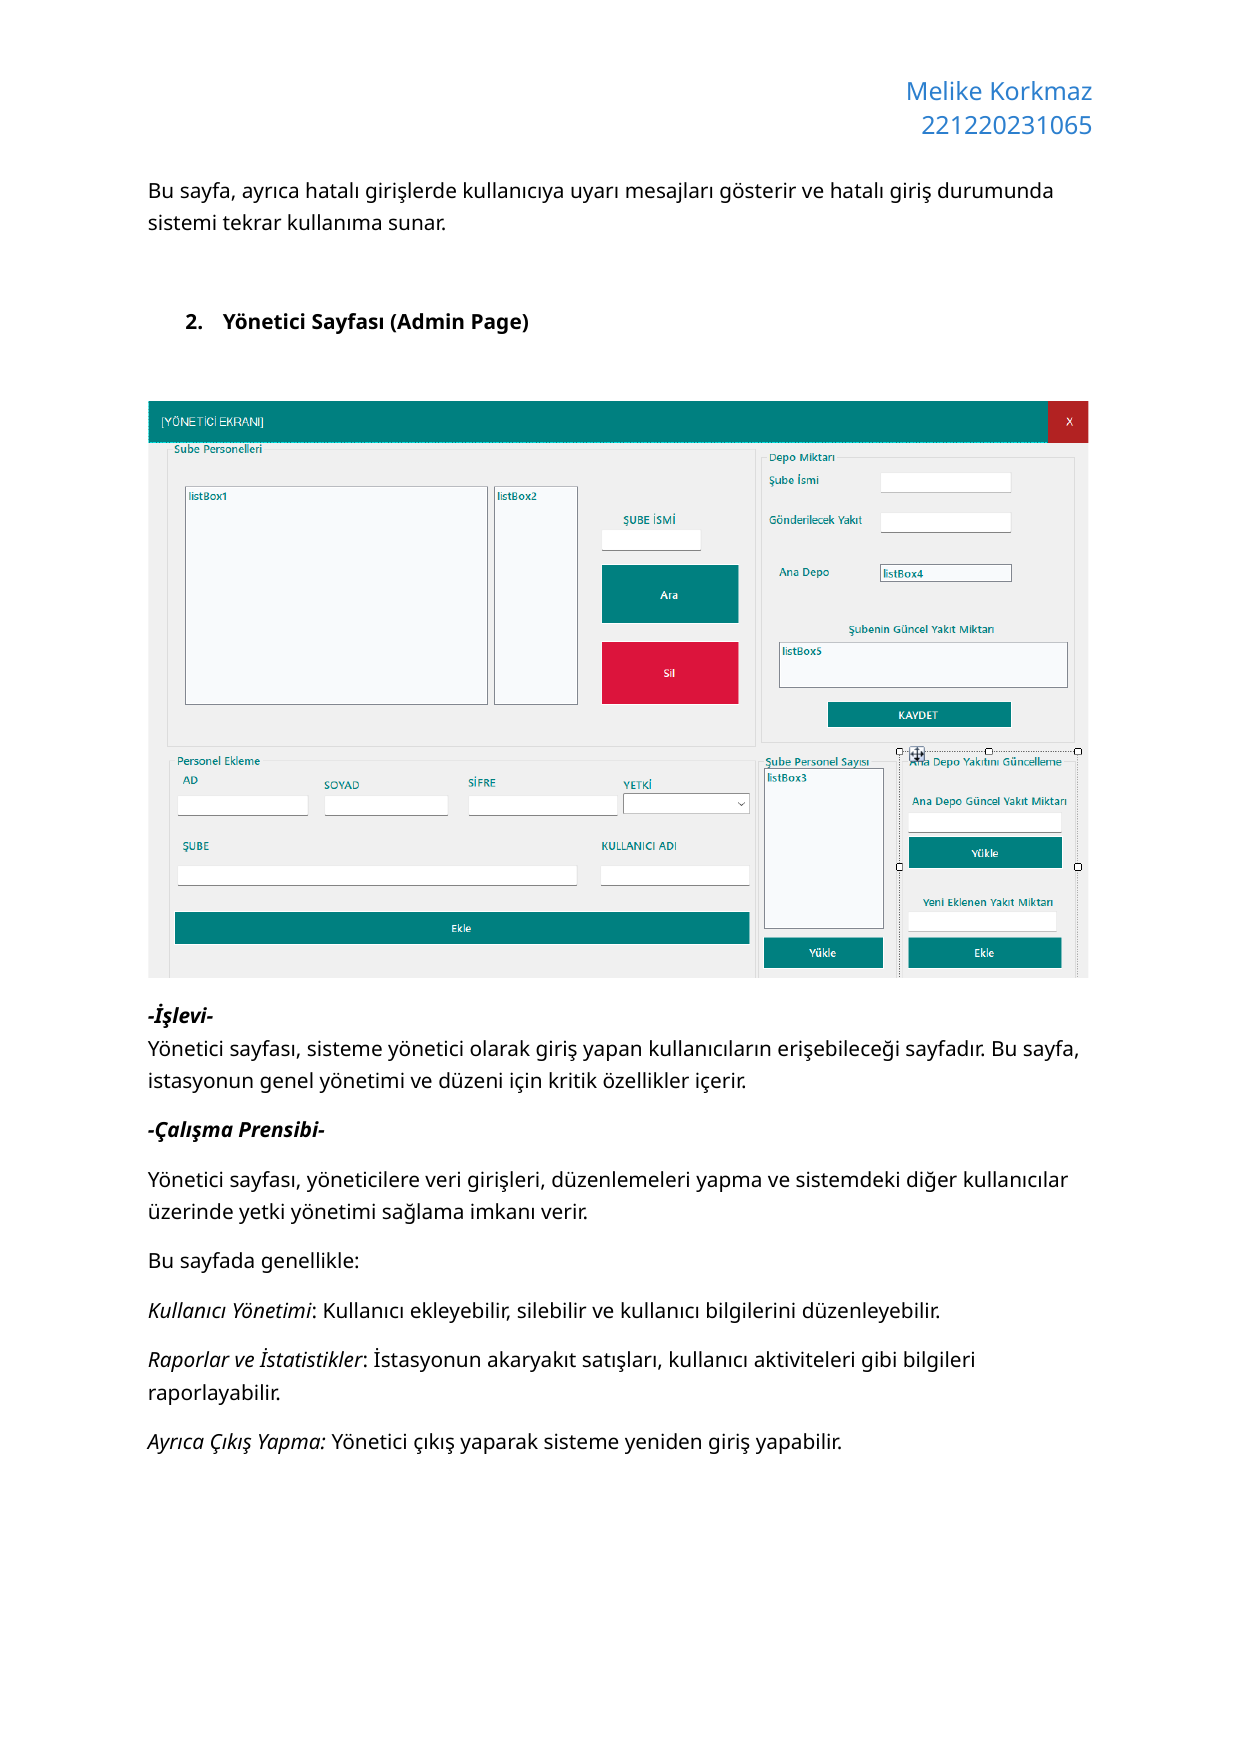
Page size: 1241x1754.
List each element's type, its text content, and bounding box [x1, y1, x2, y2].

text Bu sayfada genellikle: [148, 1247, 1093, 1275]
list Yönetici Sayfası (Admin Page) [185, 307, 1093, 336]
text Kullanıcı Yönetimi: Kullanıcı ekleyebilir, silebilir ve kullanıcı bilgilerini düzenleyebilir. [148, 1296, 1093, 1324]
text Ayrıca Çıkış Yapma: Yönetici çıkış yaparak sisteme yeniden giriş yapabilir. [148, 1427, 1093, 1456]
text Yönetici sayfası, yöneticilere veri girişleri, düzenlemeleri yapma ve sistemdeki diğer kullanıcılar üzerinde yetki yönetimi sağlama imkanı verir. [148, 1165, 1093, 1226]
text -Çalışma Prensibi- [148, 1116, 1093, 1144]
text Raporlar ve İstatistikler: İstasyonun akaryakıt satışları, kullanıcı aktiviteleri gibi bilgileri raporlayabilir. [148, 1345, 1093, 1406]
text Bu sayfa, ayrıca hatalı girişlerde kullanıcıya uyarı mesajları gösterir ve hatalı giriş durumunda sistemi tekrar kullanıma sunar. [148, 176, 1093, 237]
picture [147, 401, 1088, 977]
